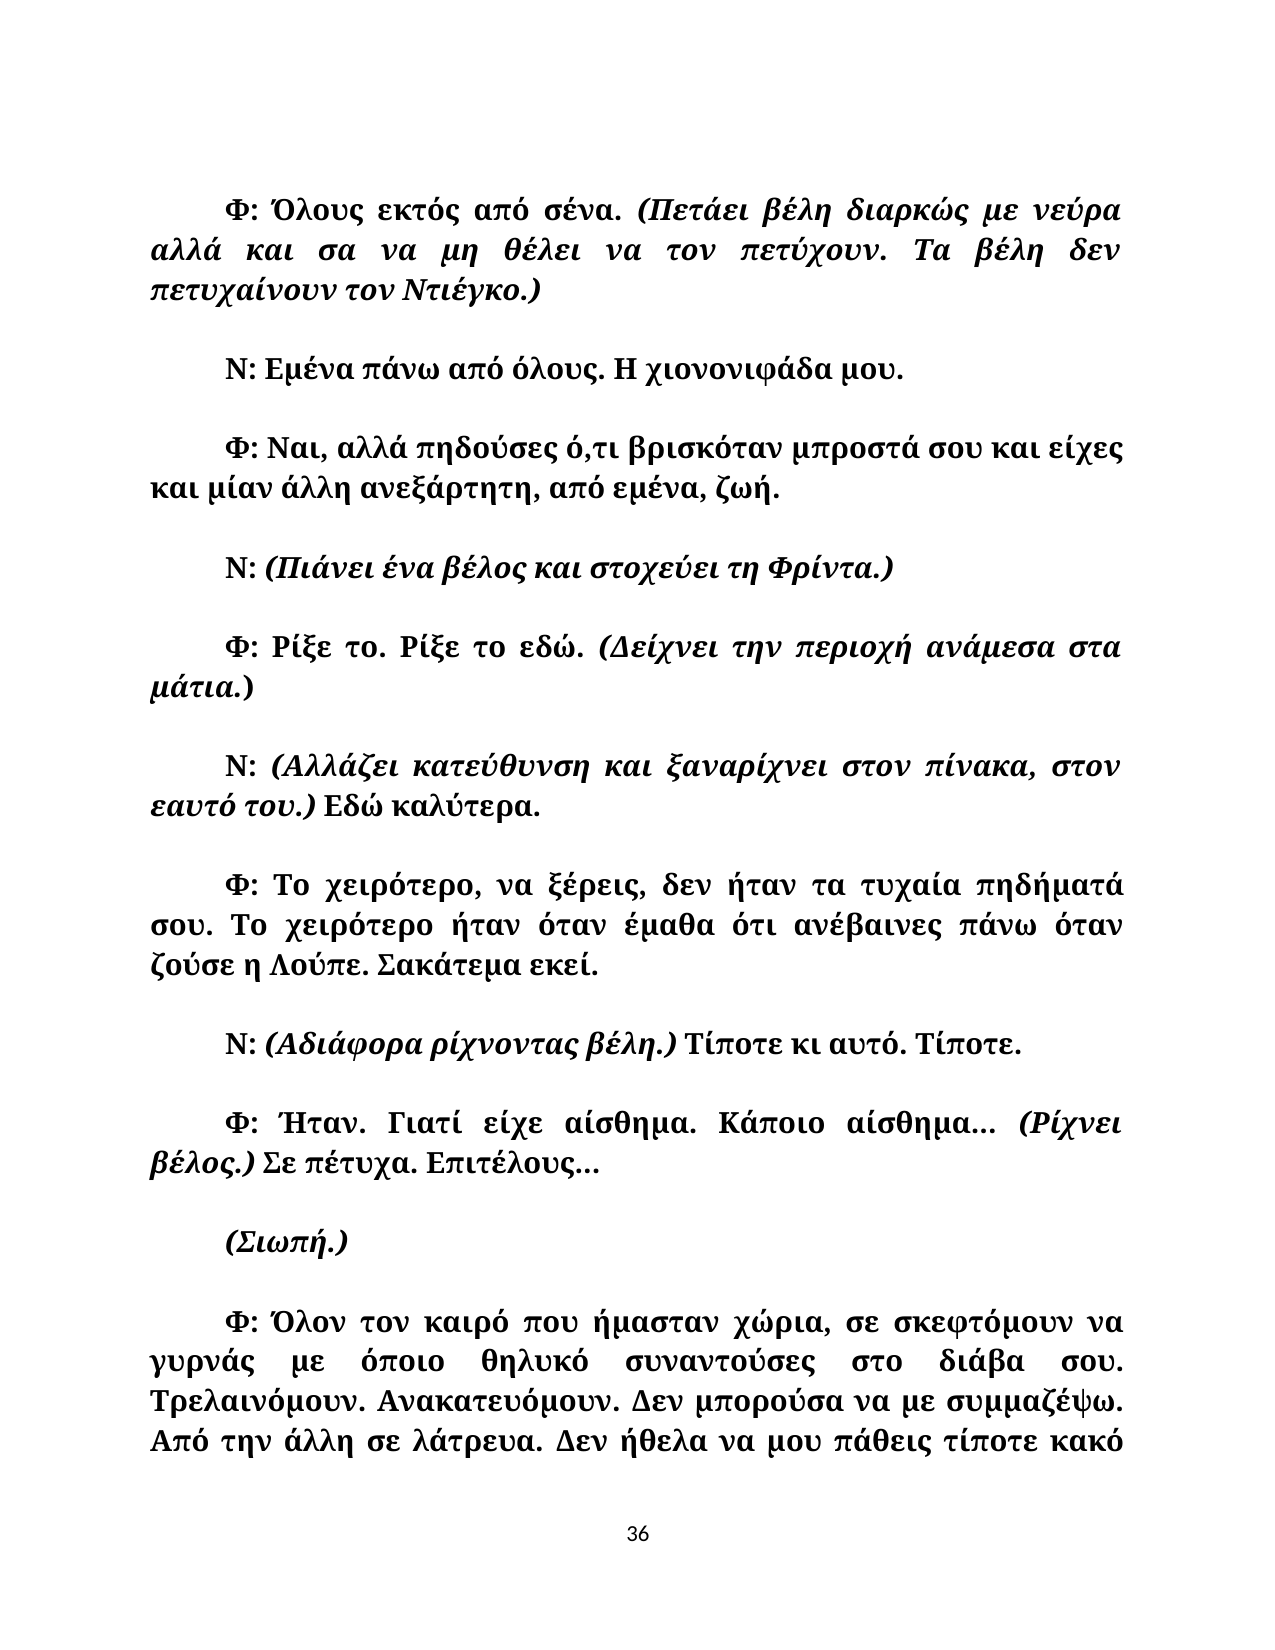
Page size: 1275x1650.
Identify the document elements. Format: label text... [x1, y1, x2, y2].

text Ν: Εμένα πάνω από όλους. Η χιονονιφάδα μου. [150, 348, 1125, 388]
text (Σιωπή.) [150, 1222, 1125, 1261]
text Φ: Όλους εκτός από σένα. (Πετάει βέλη διαρκώς με νεύρα αλλά και σα να μη θέλει να τον πετύχουν. Τα βέλη δεν πετυχαίνουν τον Ντιέγκο.) [150, 190, 1125, 309]
text Φ: Ρίξε το. Ρίξε το εδώ. (Δείχνει την περιοχή ανάμεσα στα μάτια.) [150, 626, 1125, 706]
text Ν: (Πιάνει ένα βέλος και στοχεύει τη Φρίντα.) [150, 547, 1125, 587]
text Φ: Ήταν. Γιατί είχε αίσθημα. Κάποιο αίσθημα... (Ρίχνει βέλος.) Σε πέτυχα. Επιτέλους... [150, 1102, 1125, 1182]
text Φ: Ναι, αλλά πηδούσες ό,τι βρισκόταν μπροστά σου και είχες και μίαν άλλη ανεξάρτητη, από εμένα, ζωή. [150, 428, 1125, 507]
text Ν: (Αδιάφορα ρίχνοντας βέλη.) Τίποτε κι αυτό. Τίποτε. [150, 1023, 1125, 1063]
text Φ: Το χειρότερο, να ξέρεις, δεν ήταν τα τυχαία πηδήματά σου. Το χειρότερο ήταν όταν έμαθα ότι ανέβαινες πάνω όταν ζούσε η Λούπε. Σακάτεμα εκεί. [150, 864, 1125, 983]
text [150, 1301, 1125, 1460]
text Ν: (Αλλάζει κατεύθυνση και ξαναρίχνει στον πίνακα, στον εαυτό του.) Εδώ καλύτερα. [150, 745, 1125, 825]
